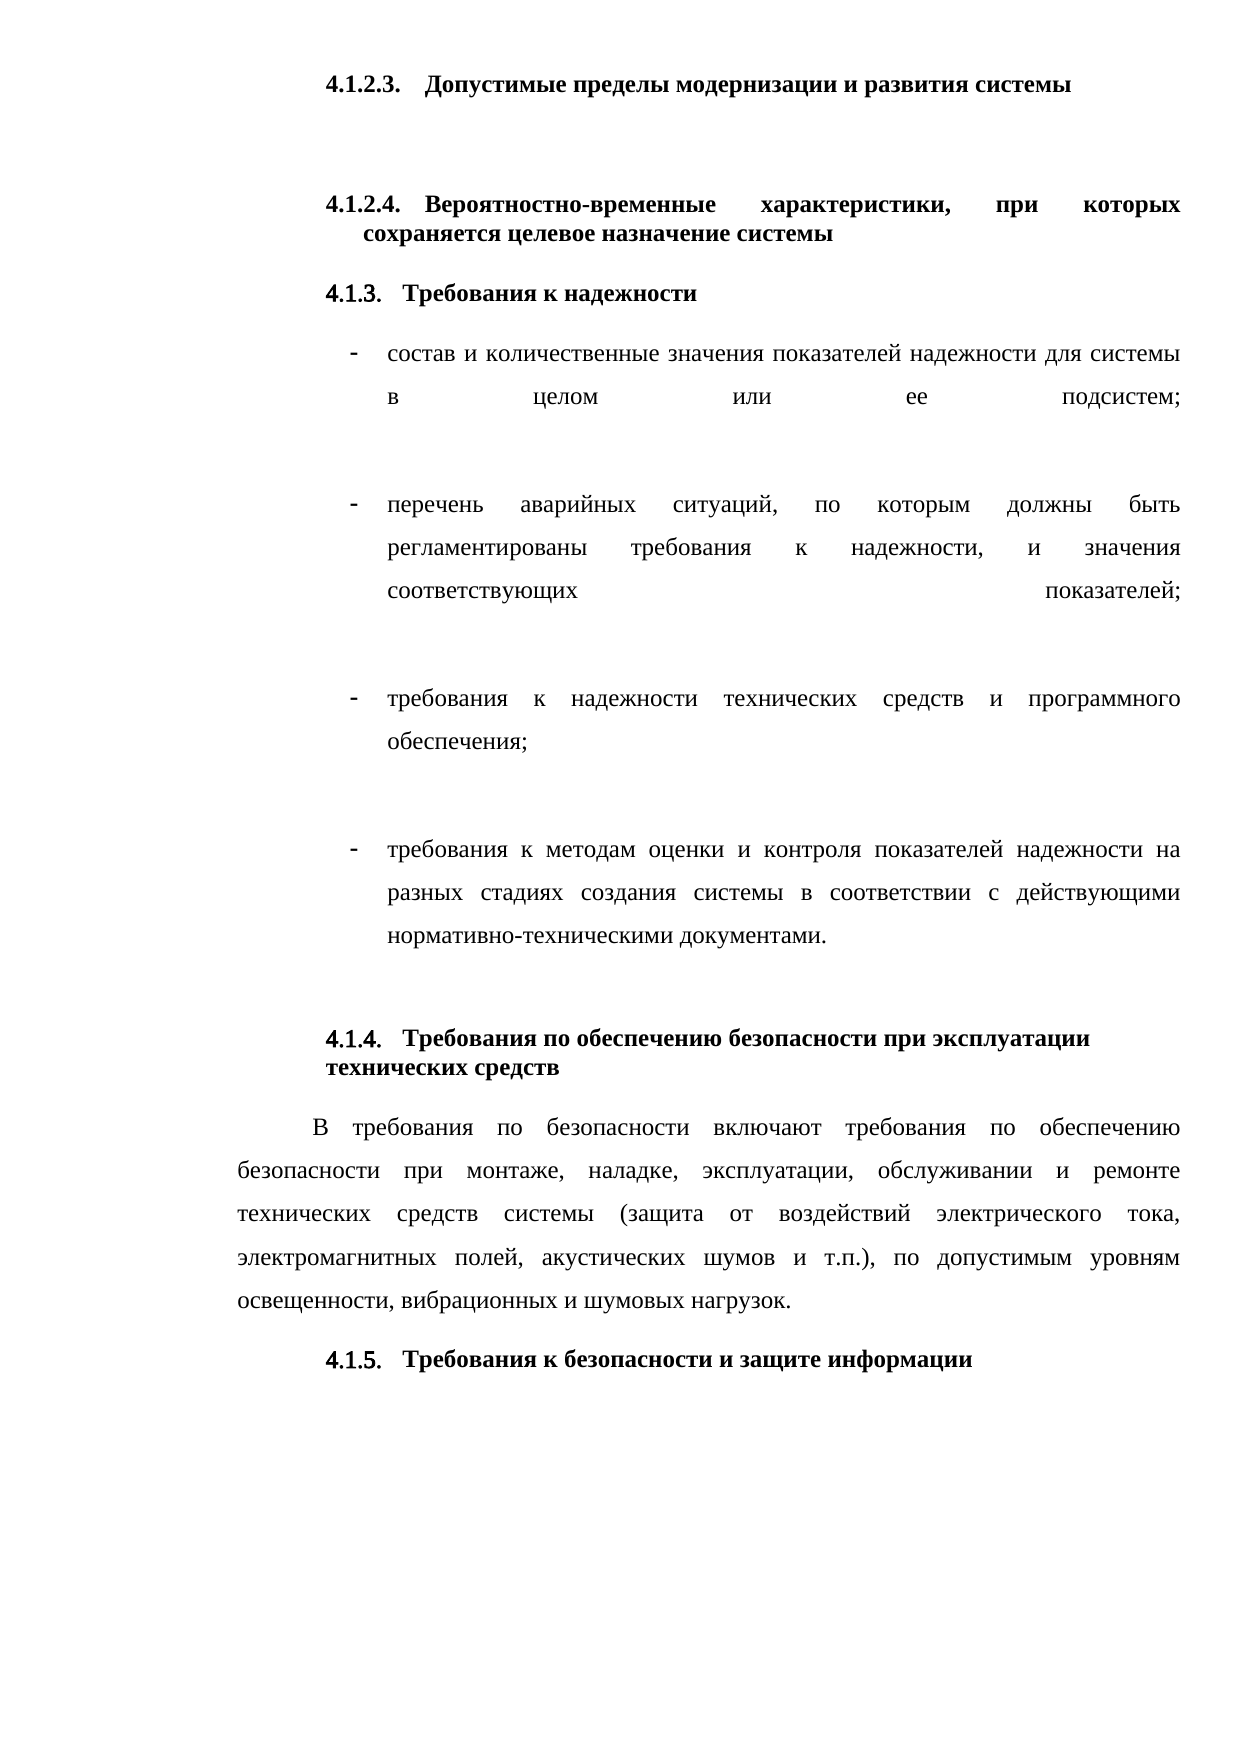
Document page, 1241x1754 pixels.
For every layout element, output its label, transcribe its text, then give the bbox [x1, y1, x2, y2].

list перечень аварийных ситуаций, по которым должны быть регламентированы требования к надежности, и значения соответствующих показателей; [349, 489, 1181, 663]
list состав и количественные значения показателей надежности для системы в целом или ее подсистем; [349, 338, 1181, 469]
subtitle Требования к безопасности и защите информации [326, 1344, 1181, 1373]
subtitle Требования по обеспечению безопасности при эксплуатации технических средств [326, 1023, 1181, 1081]
list требования к методам оценки и контроля показателей надежности на разных стадиях создания системы в соответствии с действующими нормативно-техническими документами. [349, 834, 1181, 949]
list требования к надежности технических средств и программного обеспечения; [349, 683, 1181, 814]
text В требования по безопасности включают требования по обеспечению безопасности при монтаже, наладке, эксплуатации, обслуживании и ремонте технических средств системы (защита от воздействий электрического тока, электромагнитных полей, акустических шумов и т.п.), по допустимым уровням освещенности, вибрационных и шумовых нагрузок. [237, 1112, 1181, 1313]
subtitle Допустимые пределы модернизации и развития системы [326, 69, 1181, 98]
subtitle Вероятностно-временные характеристики, при которых сохраняется целевое назначение системы [326, 189, 1181, 247]
subtitle Требования к надежности [326, 278, 1181, 307]
